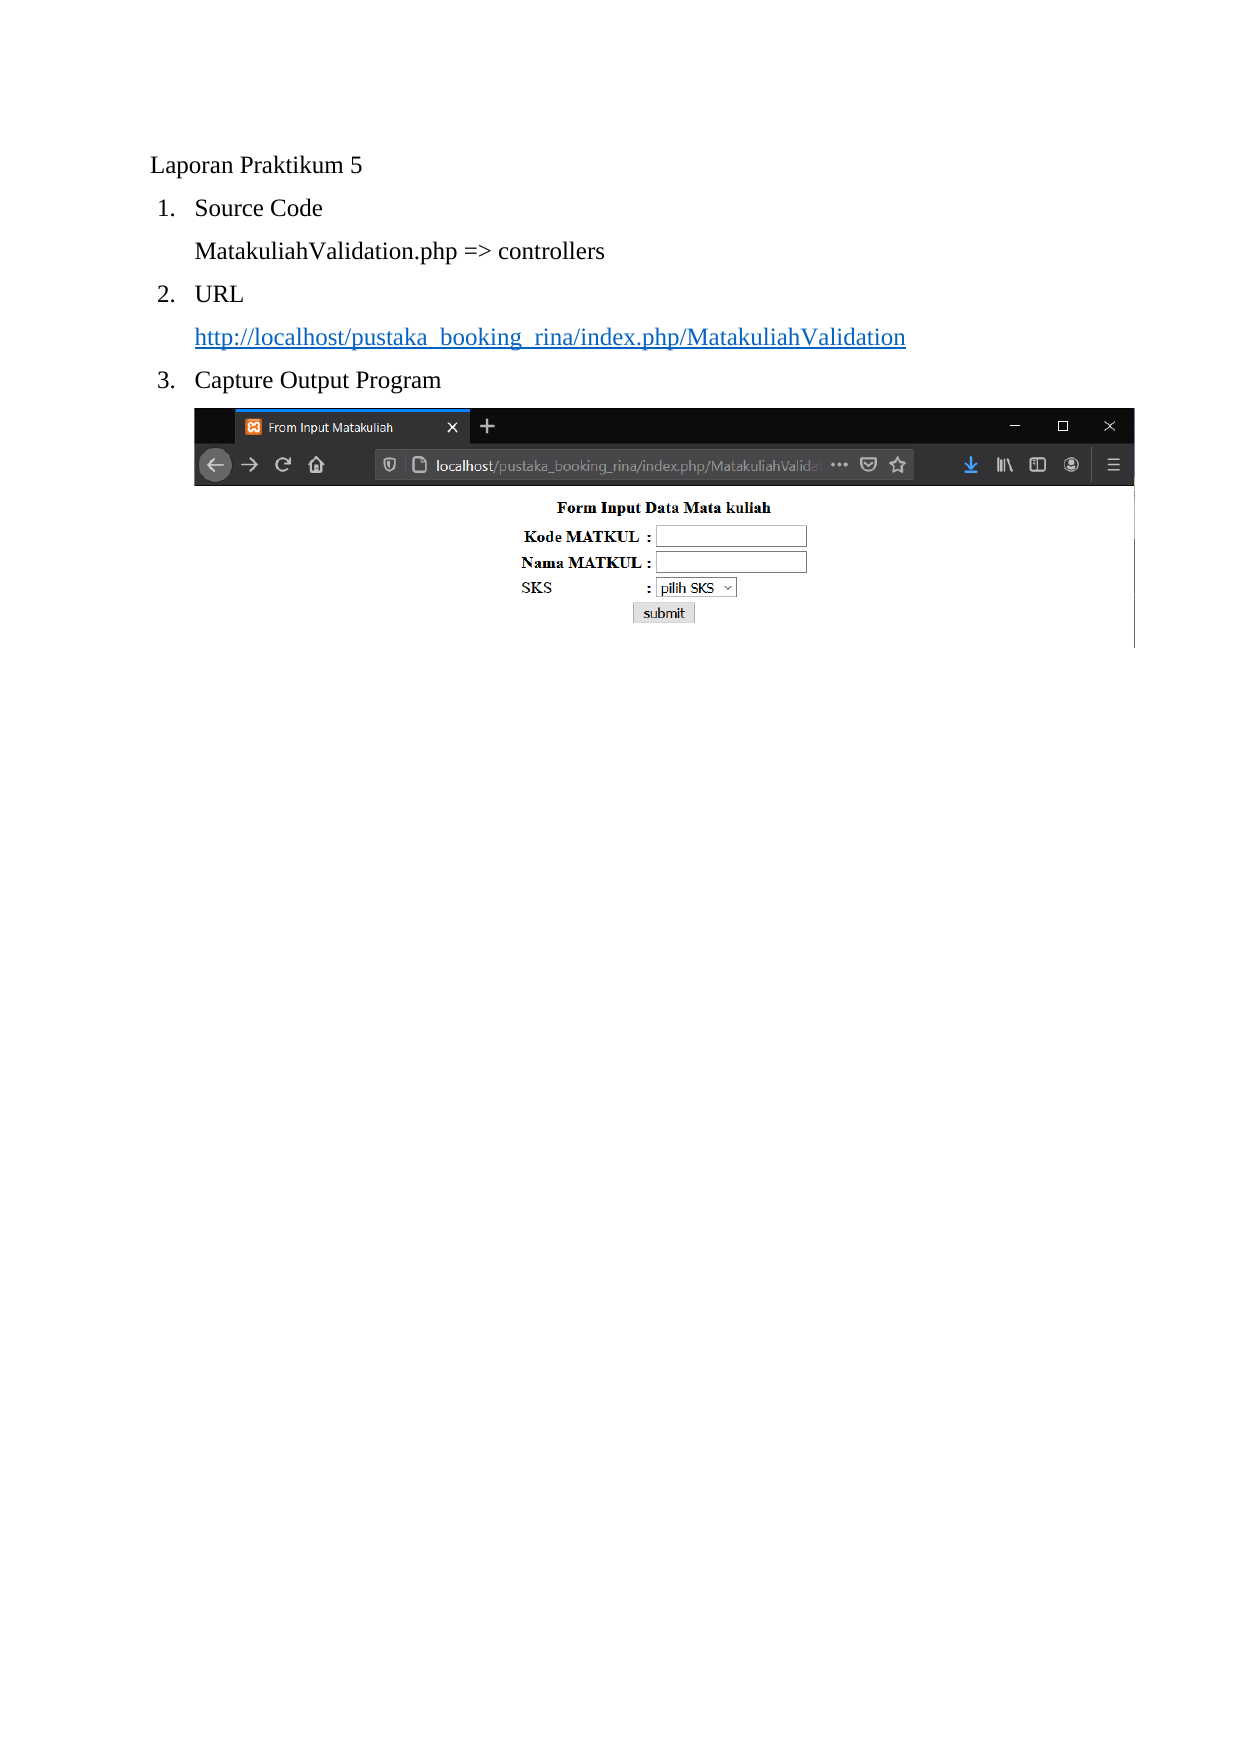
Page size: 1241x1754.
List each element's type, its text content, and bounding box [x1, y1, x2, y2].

text Laporan Praktikum 5 [150, 150, 1090, 179]
list Capture Output Program [157, 366, 1090, 394]
list Source Code [157, 193, 1090, 222]
list MatakuliahValidation.php => controllers [194, 236, 1090, 265]
list http://localhost/pustaka_booking_rina/index.php/MatakuliahValidation [194, 322, 1090, 351]
picture [194, 408, 1135, 648]
list URL [157, 279, 1090, 308]
